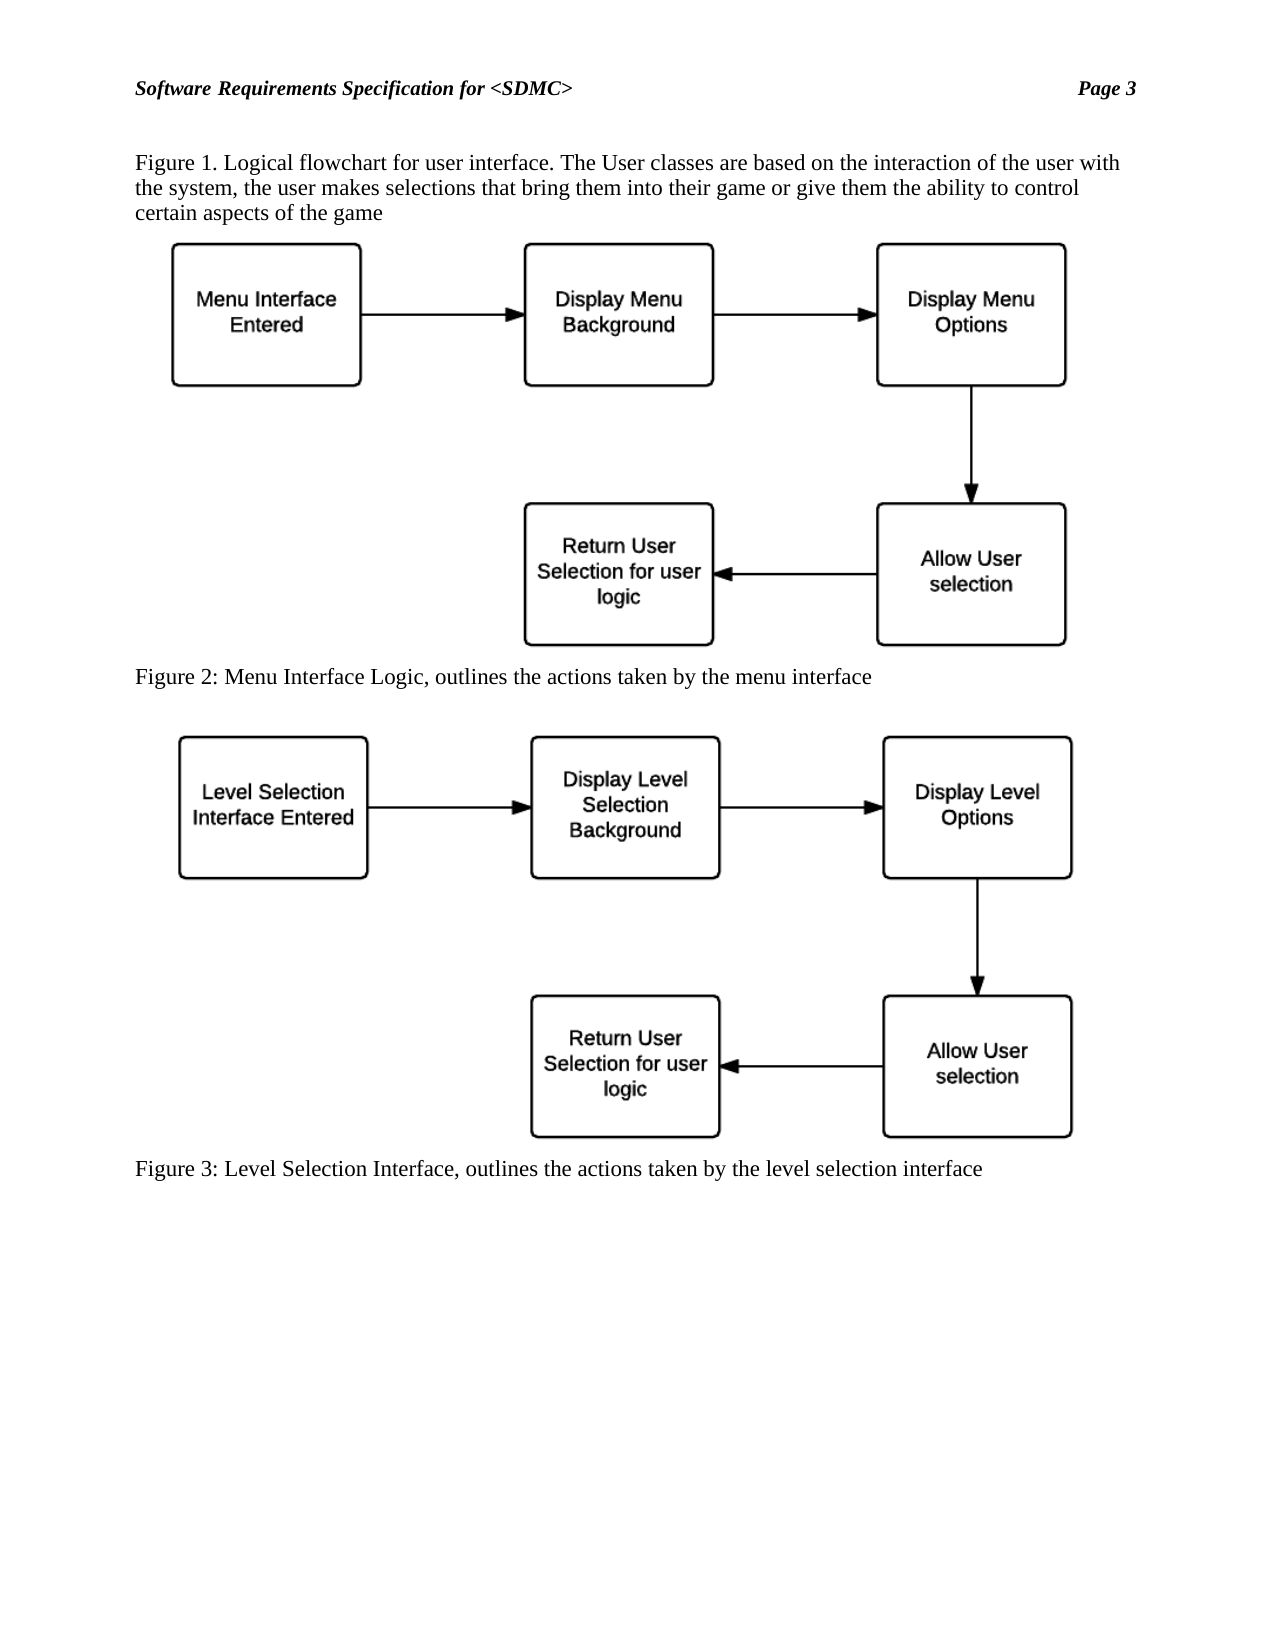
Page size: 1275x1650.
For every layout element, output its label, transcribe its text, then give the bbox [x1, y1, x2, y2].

text Figure 1. Logical flowchart for user interface. The User classes are based on the interaction of the user with the system, the user makes selections that bring them into their game or give them the ability to control certain aspects of the game [135, 150, 1140, 225]
picture [135, 717, 1116, 1157]
picture [128, 225, 1110, 665]
